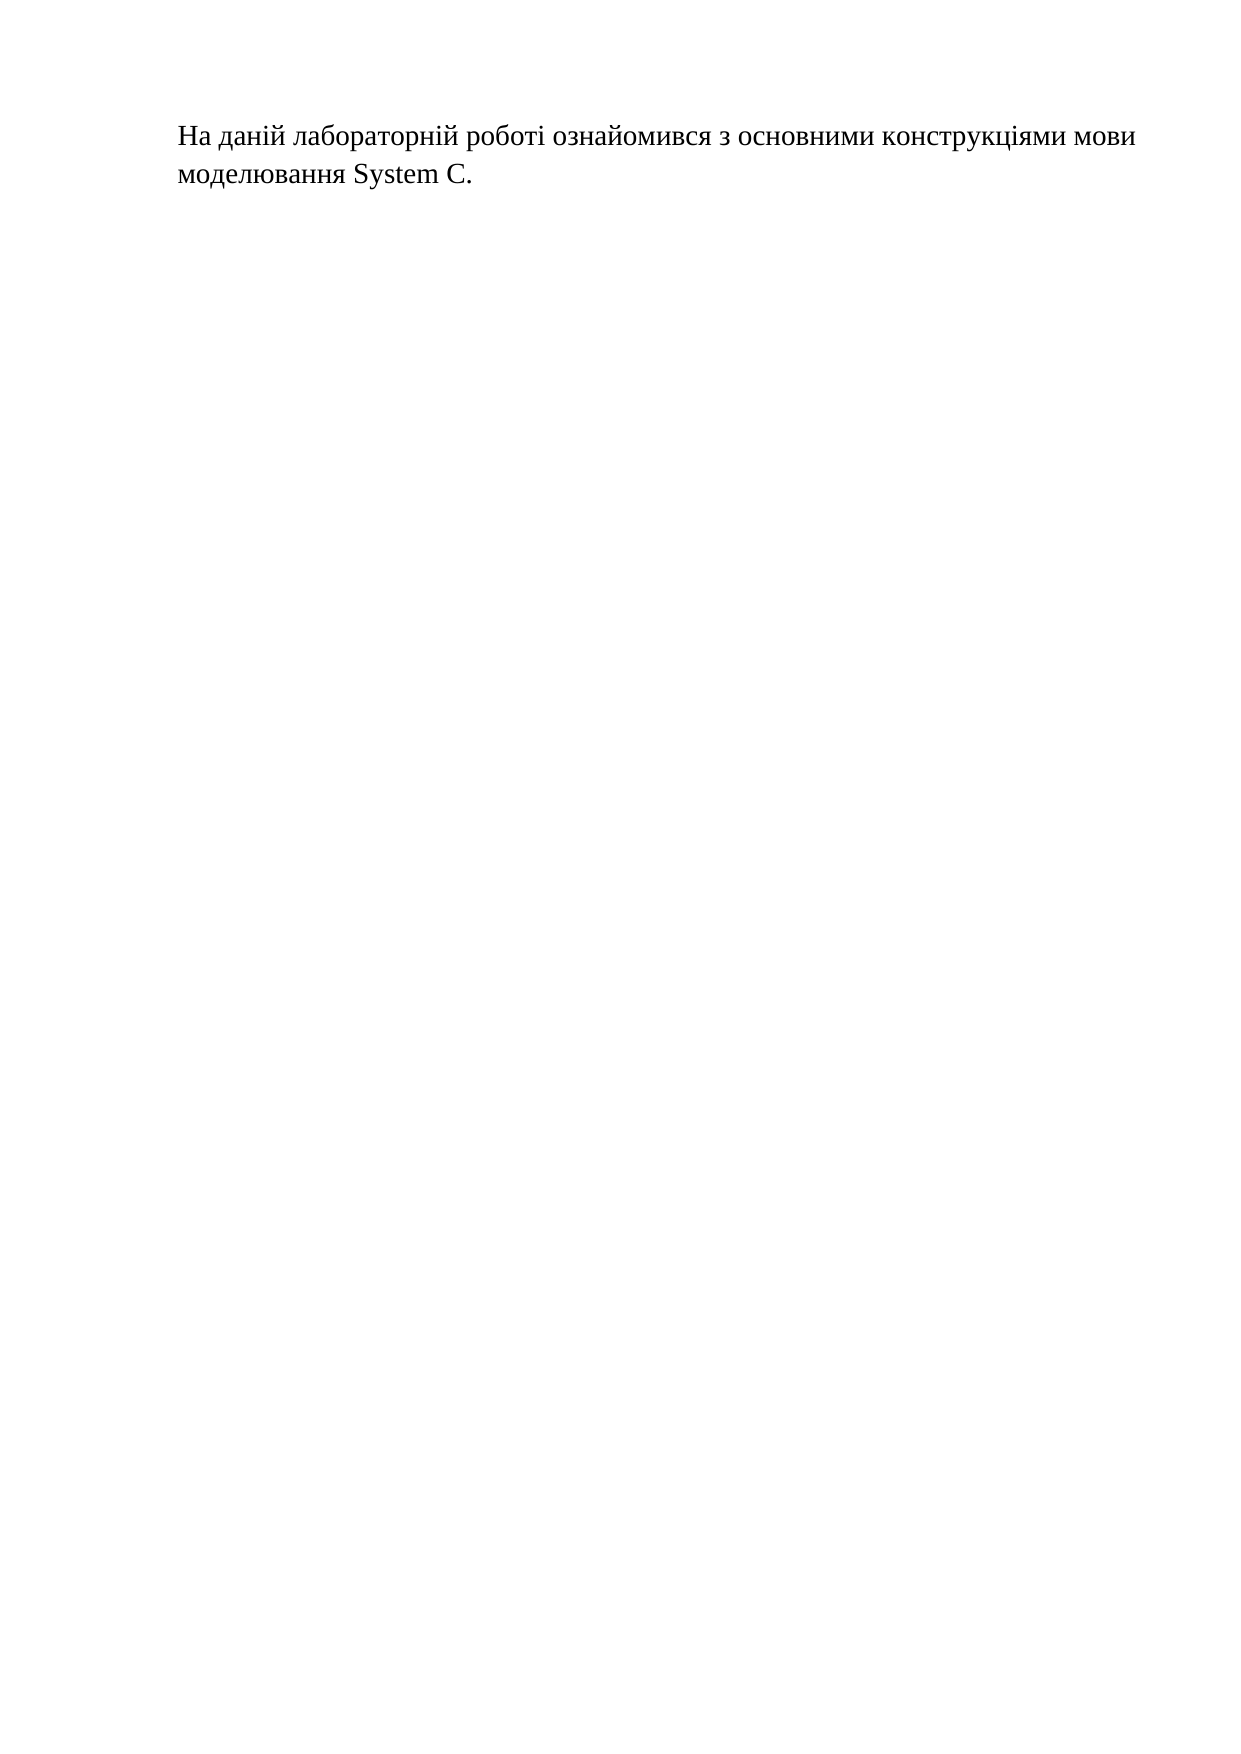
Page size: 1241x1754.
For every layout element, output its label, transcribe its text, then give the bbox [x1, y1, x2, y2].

text На даній лабораторній роботі ознайомився з основними конструкціями мови моделювання System C. [177, 118, 1152, 190]
